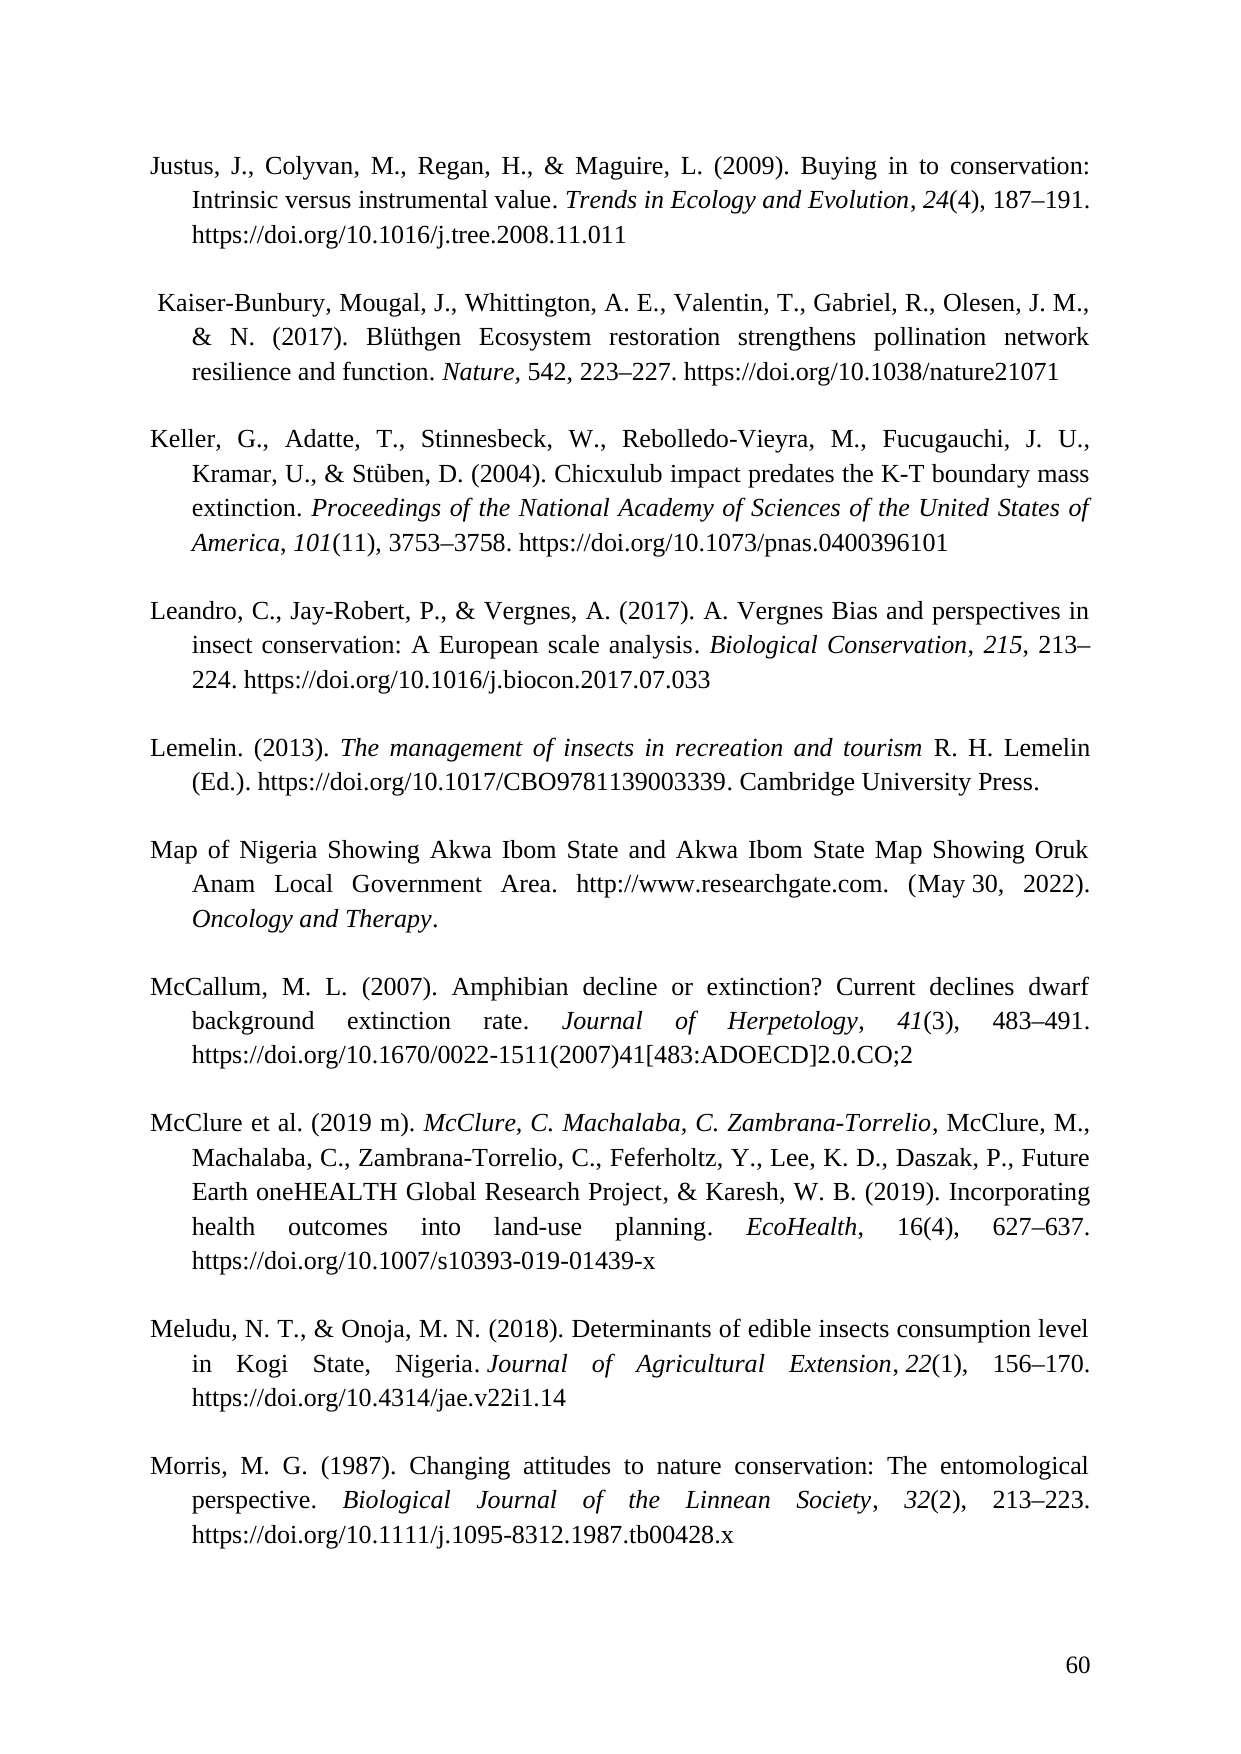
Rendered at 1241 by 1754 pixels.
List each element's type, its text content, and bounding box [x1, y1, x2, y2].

text Lemelin. (2013). The management of insects in recreation and tourism R. H. Lemelin (Ed.). https://doi.org/10.1017/CBO9781139003339. Cambridge University Press. [150, 732, 1090, 796]
text Kaiser-Bunbury, Mougal, J., Whittington, A. E., Valentin, T., Gabriel, R., Olesen, J. M., & N. (2017). Blüthgen Ecosystem restoration strengthens pollination network resilience and function. Nature, 542, 223–227. https://doi.org/10.1038/nature21071 [150, 287, 1090, 386]
text McClure et al. (2019 m). McClure, C. Machalaba, C. Zambrana-Torrelio, McClure, M., Machalaba, C., Zambrana-Torrelio, C., Feferholtz, Y., Lee, K. D., Daszak, P., Future Earth oneHEALTH Global Research Project, & Karesh, W. B. (2019). Incorporating health outcomes into land-use planning. EcoHealth, 16(4), 627–637. https://doi.org/10.1007/s10393-019-01439-x [150, 1107, 1090, 1275]
text Morris, M. G. (1987). Changing attitudes to nature conservation: The entomological perspective. Biological Journal of the Linnean Society, 32(2), 213–223. https://doi.org/10.1111/j.1095-8312.1987.tb00428.x [150, 1450, 1090, 1549]
text Keller, G., Adatte, T., Stinnesbeck, W., Rebolledo-Vieyra, M., Fucugauchi, J. U., Kramar, U., & Stüben, D. (2004). Chicxulub impact predates the K-T boundary mass extinction. Proceedings of the National Academy of Sciences of the United States of America, 101(11), 3753–3758. https://doi.org/10.1073/pnas.0400396101 [150, 423, 1090, 557]
text Meludu, N. T., & Onoja, M. N. (2018). Determinants of edible insects consumption level in Kogi State, Nigeria. Journal of Agricultural Extension, 22(1), 156–170. https://doi.org/10.4314/jae.v22i1.14 [150, 1313, 1090, 1412]
text McCallum, M. L. (2007). Amphibian decline or extinction? Current declines dwarf background extinction rate. Journal of Herpetology, 41(3), 483–491. https://doi.org/10.1670/0022-1511(2007)41[483:ADOECD]2.0.CO;2 [150, 971, 1090, 1069]
text Justus, J., Colyvan, M., Regan, H., & Maguire, L. (2009). Buying in to conservation: Intrinsic versus instrumental value. Trends in Ecology and Evolution, 24(4), 187–191. https://doi.org/10.1016/j.tree.2008.11.011 [150, 150, 1090, 249]
text Map of Nigeria Showing Akwa Ibom State and Akwa Ibom State Map Showing Oruk Anam Local Government Area. http://www.researchgate.com. (May 30, 2022). Oncology and Therapy. [150, 834, 1090, 933]
text Leandro, C., Jay-Robert, P., & Vergnes, A. (2017). A. Vergnes Bias and perspectives in insect conservation: A European scale analysis. Biological Conservation, 215, 213–224. https://doi.org/10.1016/j.biocon.2017.07.033 [150, 595, 1090, 694]
